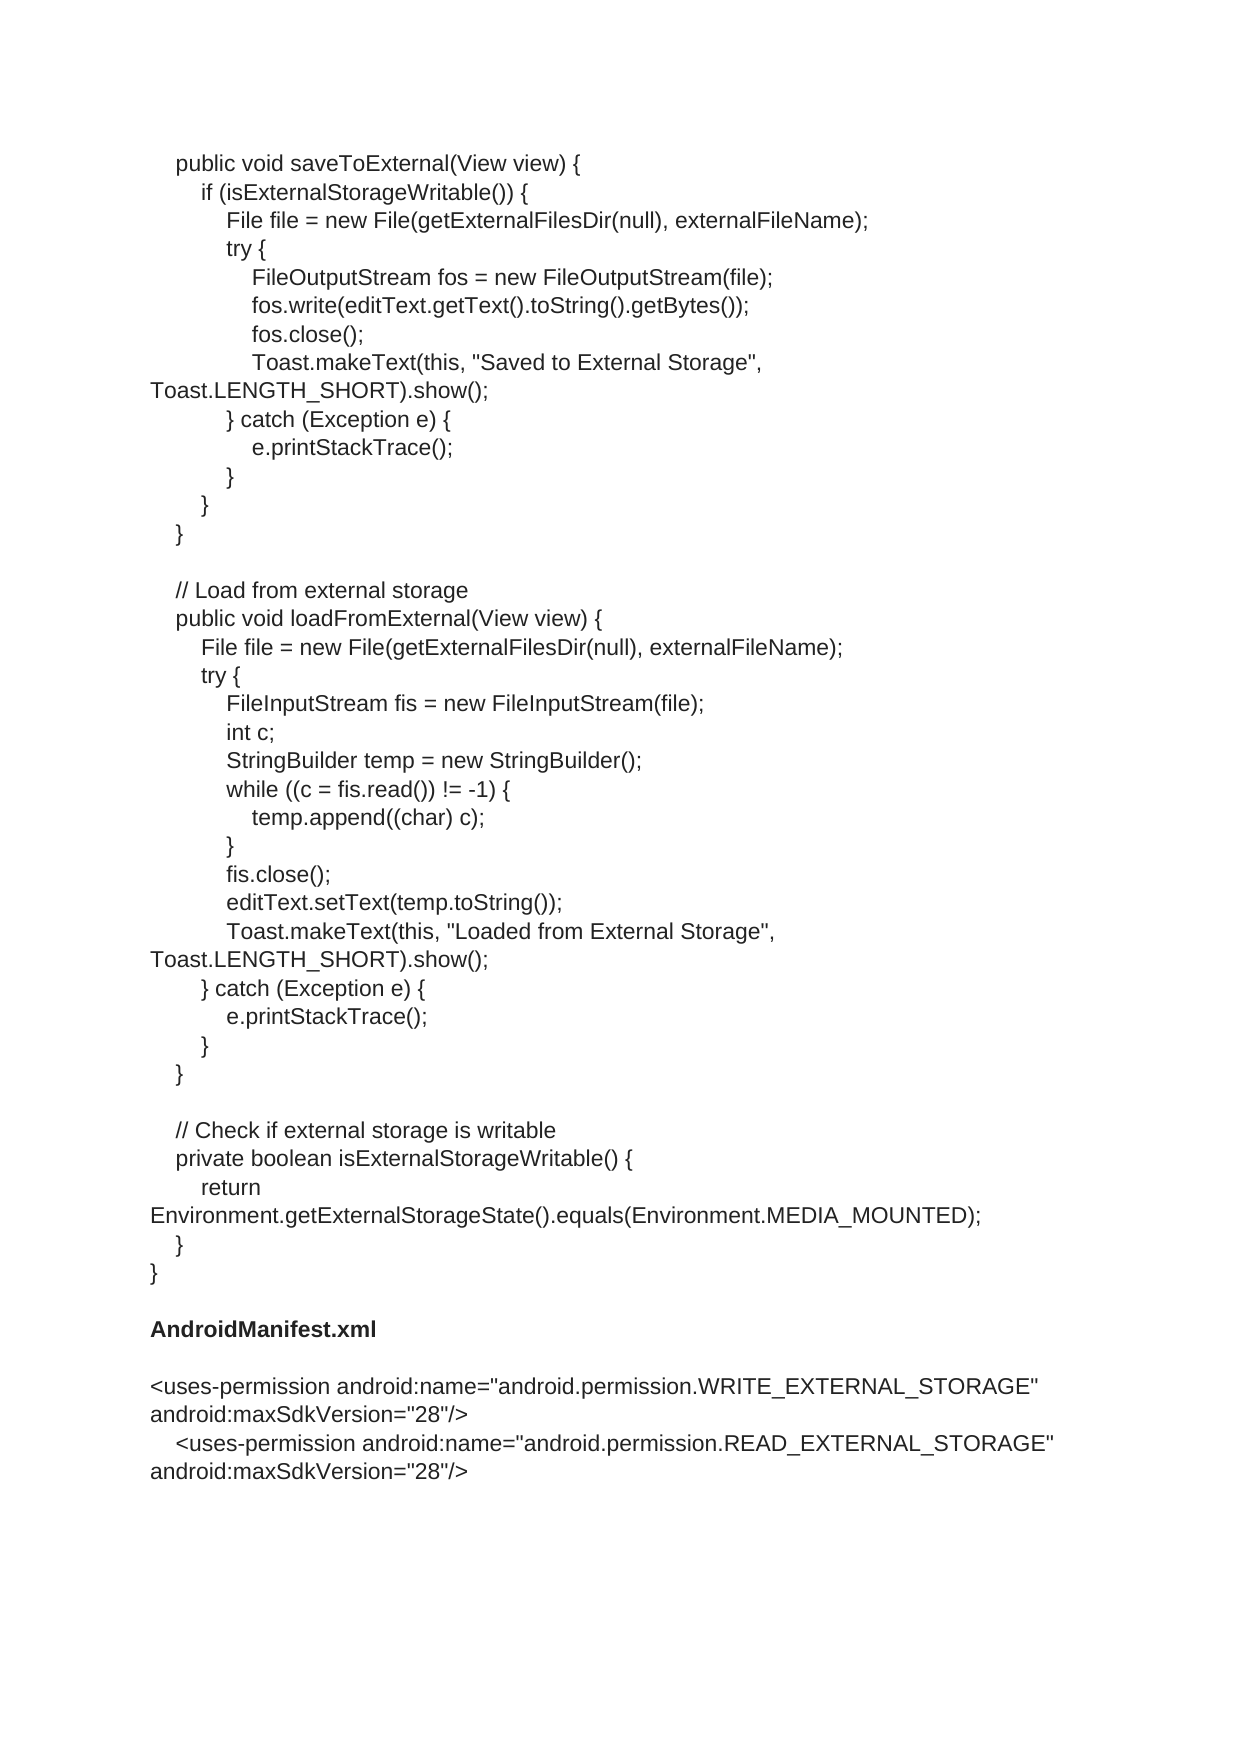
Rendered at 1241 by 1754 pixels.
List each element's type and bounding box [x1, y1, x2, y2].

text [150, 150, 1090, 1484]
